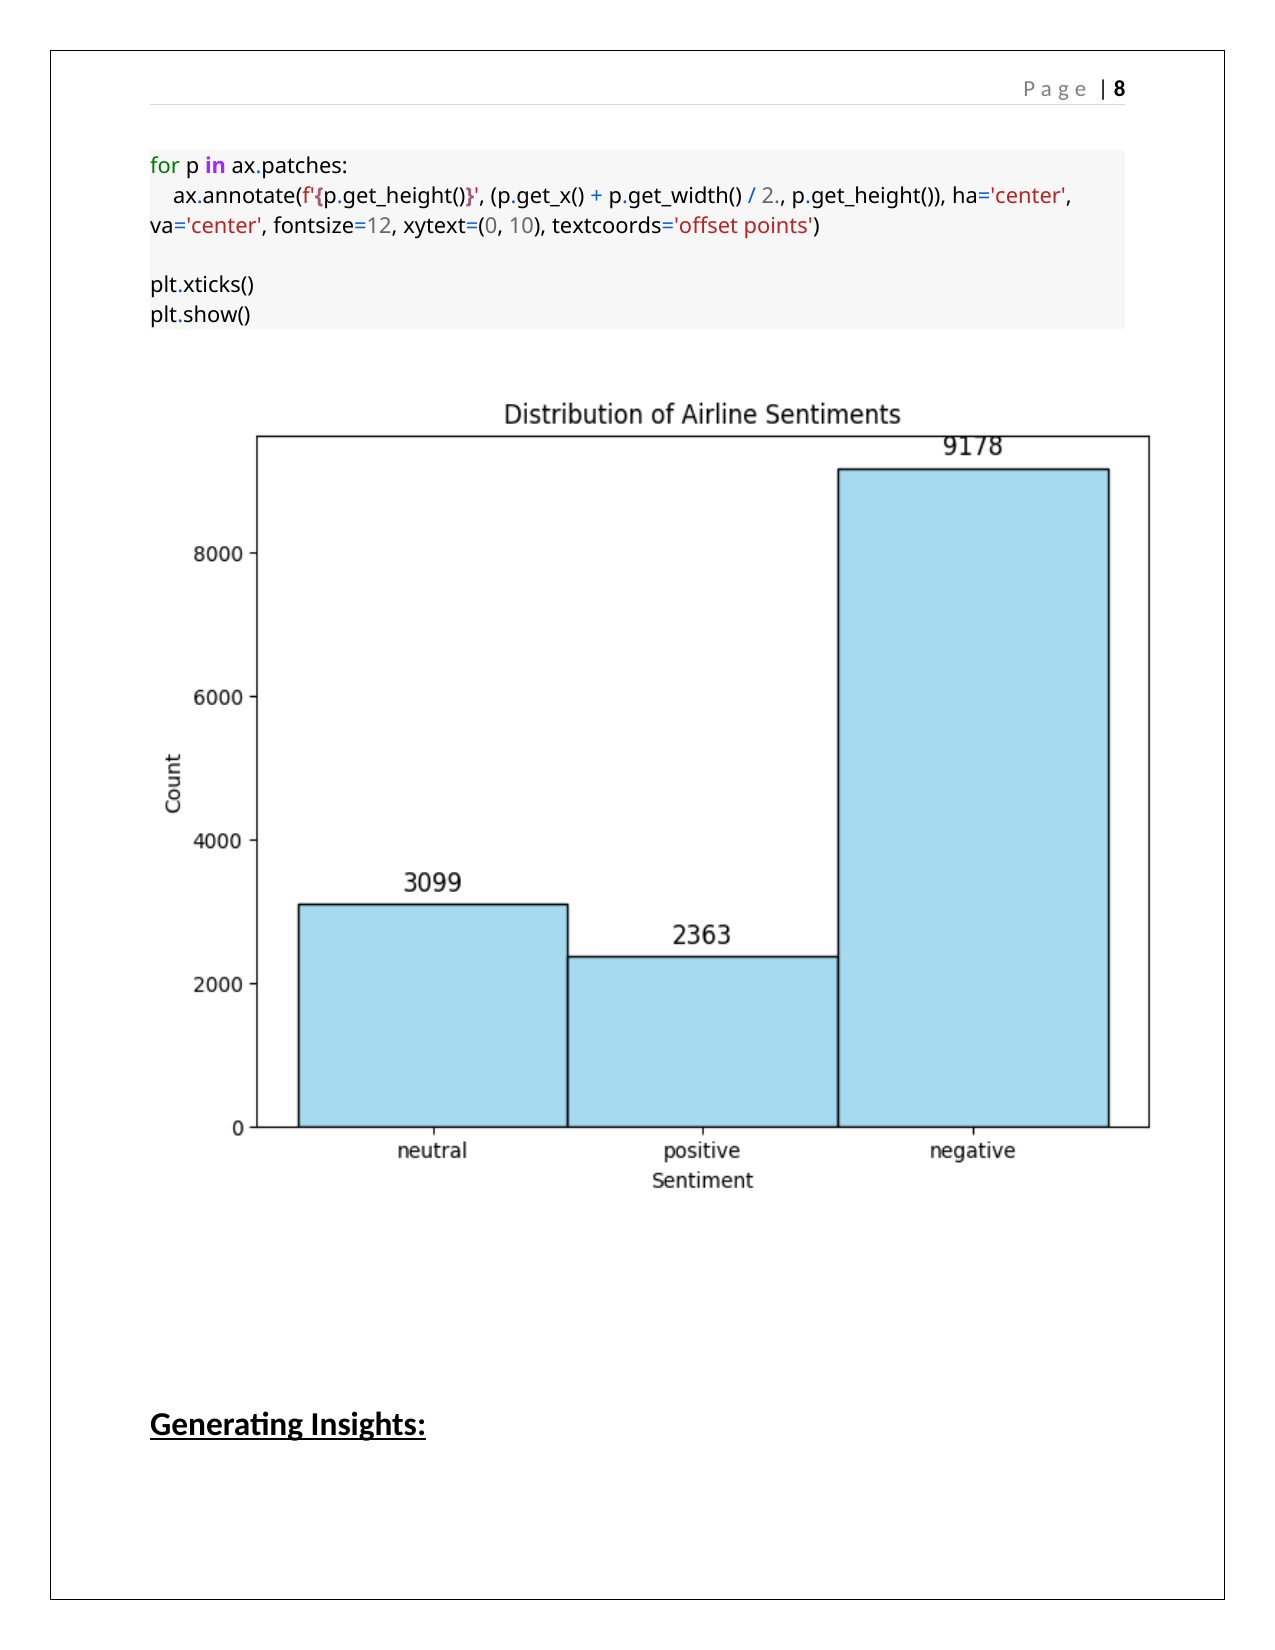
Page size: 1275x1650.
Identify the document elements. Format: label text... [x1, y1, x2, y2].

picture [150, 388, 1163, 1206]
text Generating Insights: [150, 1403, 1125, 1444]
text plt.xticks() [150, 269, 1125, 299]
text for p in ax.patches: [150, 150, 1125, 180]
text ax.annotate(f'{p.get_height()}', (p.get_x() + p.get_width() / 2., p.get_height()), ha='center', va='center', fontsize=12, xytext=(0, 10), textcoords='offset points') [150, 180, 1125, 239]
text plt.show() [150, 299, 1125, 329]
